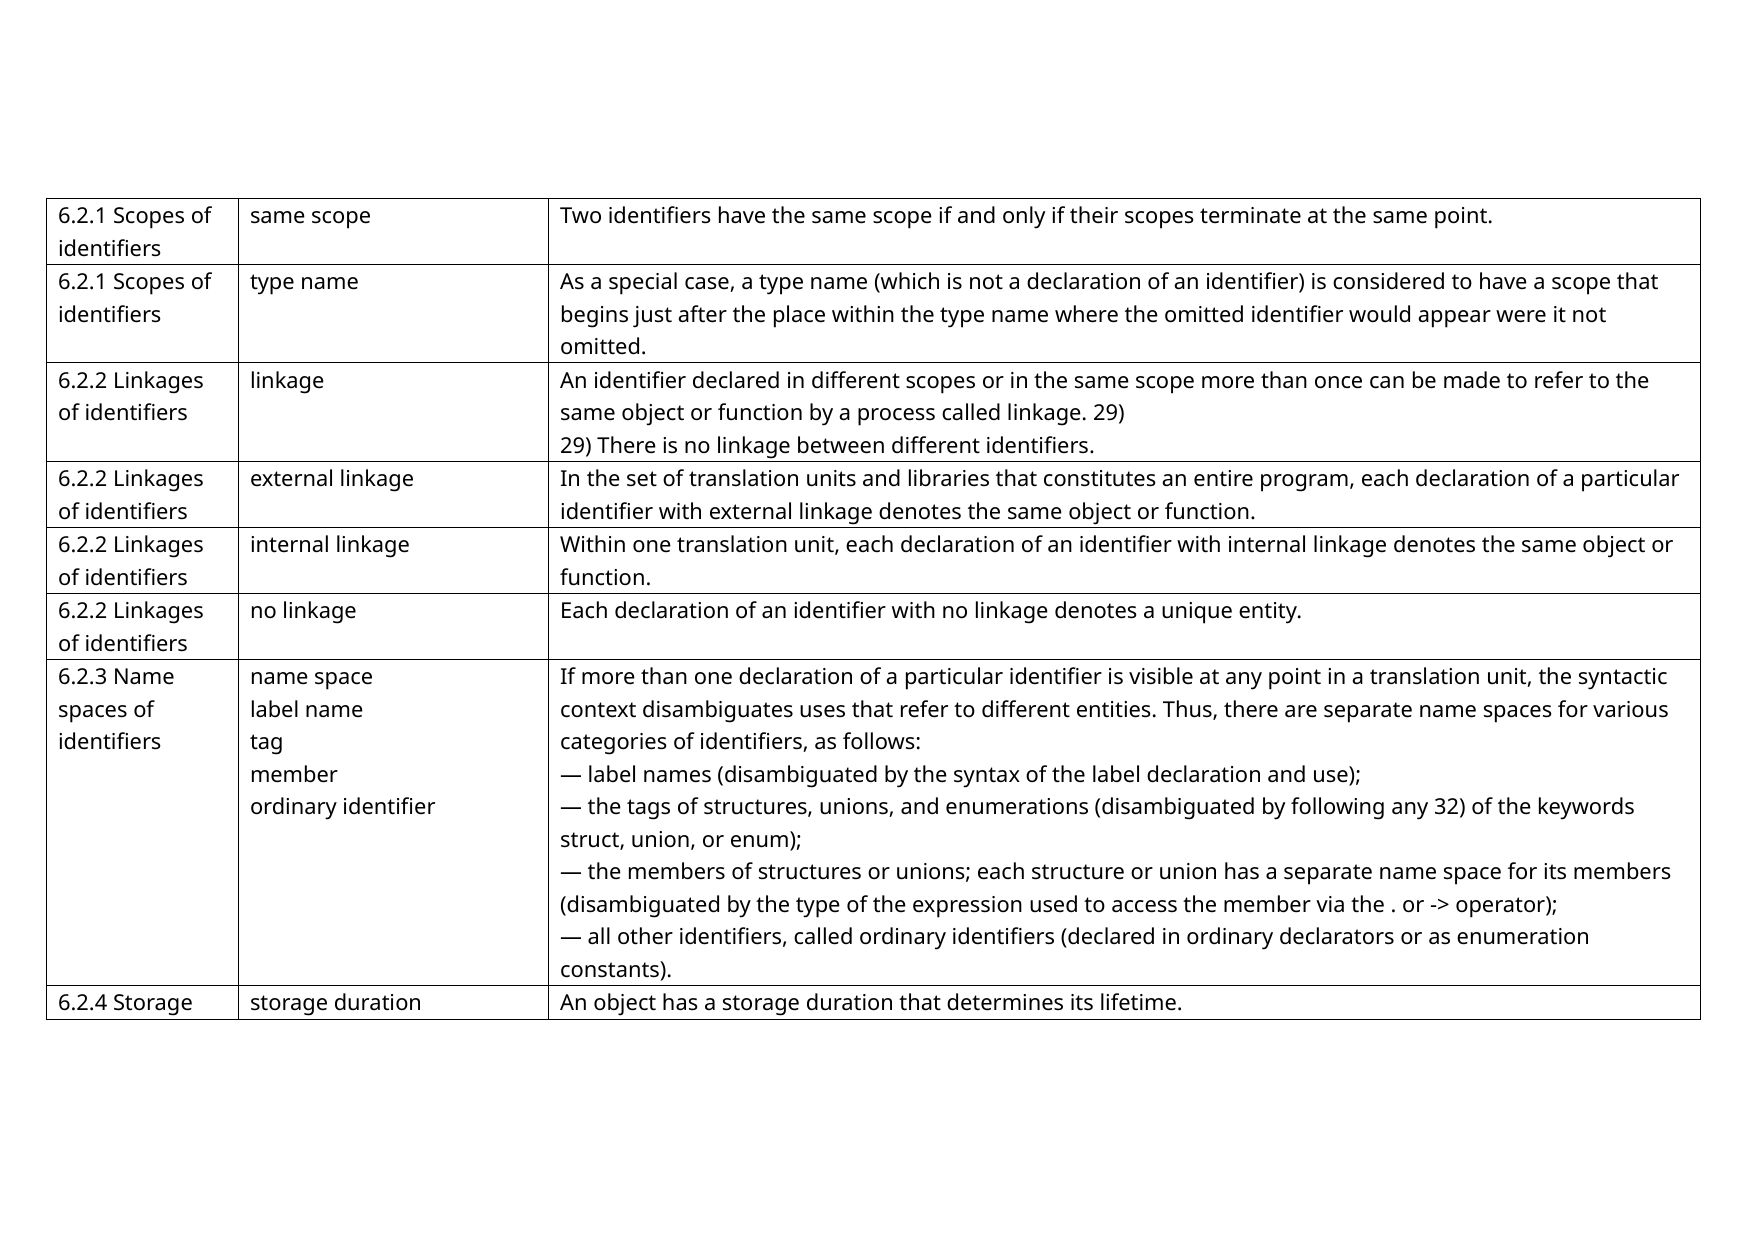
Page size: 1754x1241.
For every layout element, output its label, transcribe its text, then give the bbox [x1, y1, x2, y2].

table_cell In the set of translation units and libraries that constitutes an entire program, each declaration of a particular identifier with external linkage denotes the same object or function. [549, 462, 1700, 527]
table_cell 6.2.1 Scopes of identifiers [47, 265, 238, 362]
table_cell same scope [239, 199, 548, 264]
table_cell 6.2.2 Linkages of identifiers [47, 528, 238, 593]
table_cell storage duration [239, 986, 548, 1018]
table_cell 6.2.2 Linkages of identifiers [47, 363, 238, 461]
table_cell name space label name tag member ordinary identifier [239, 660, 548, 985]
table_cell 6.2.2 Linkages of identifiers [47, 594, 238, 659]
table_cell 6.2.3 Name spaces of identifiers [47, 660, 238, 985]
table_cell Each declaration of an identifier with no linkage denotes a unique entity. [549, 594, 1700, 659]
table_cell external linkage [239, 462, 548, 527]
table_cell 6.2.4 Storage durations of objects [47, 986, 238, 1018]
table_cell An object has a storage duration that determines its lifetime. [549, 986, 1700, 1018]
table_cell As a special case, a type name (which is not a declaration of an identifier) is considered to have a scope that begins just after the place within the type name where the omitted identifier would appear were it not omitted. [549, 265, 1700, 362]
table_cell linkage [239, 363, 548, 461]
table_cell Within one translation unit, each declaration of an identifier with internal linkage denotes the same object or function. [549, 528, 1700, 593]
table_cell An identifier declared in different scopes or in the same scope more than once can be made to refer to the same object or function by a process called linkage. 29) 29) There is no linkage between different identifiers. [549, 363, 1700, 461]
table_cell Two identifiers have the same scope if and only if their scopes terminate at the same point. [549, 199, 1700, 264]
table_cell 6.2.2 Linkages of identifiers [47, 462, 238, 527]
table_cell no linkage [239, 594, 548, 659]
table_cell type name [239, 265, 548, 362]
table_cell internal linkage [239, 528, 548, 593]
table_cell 6.2.1 Scopes of identifiers [47, 199, 238, 264]
